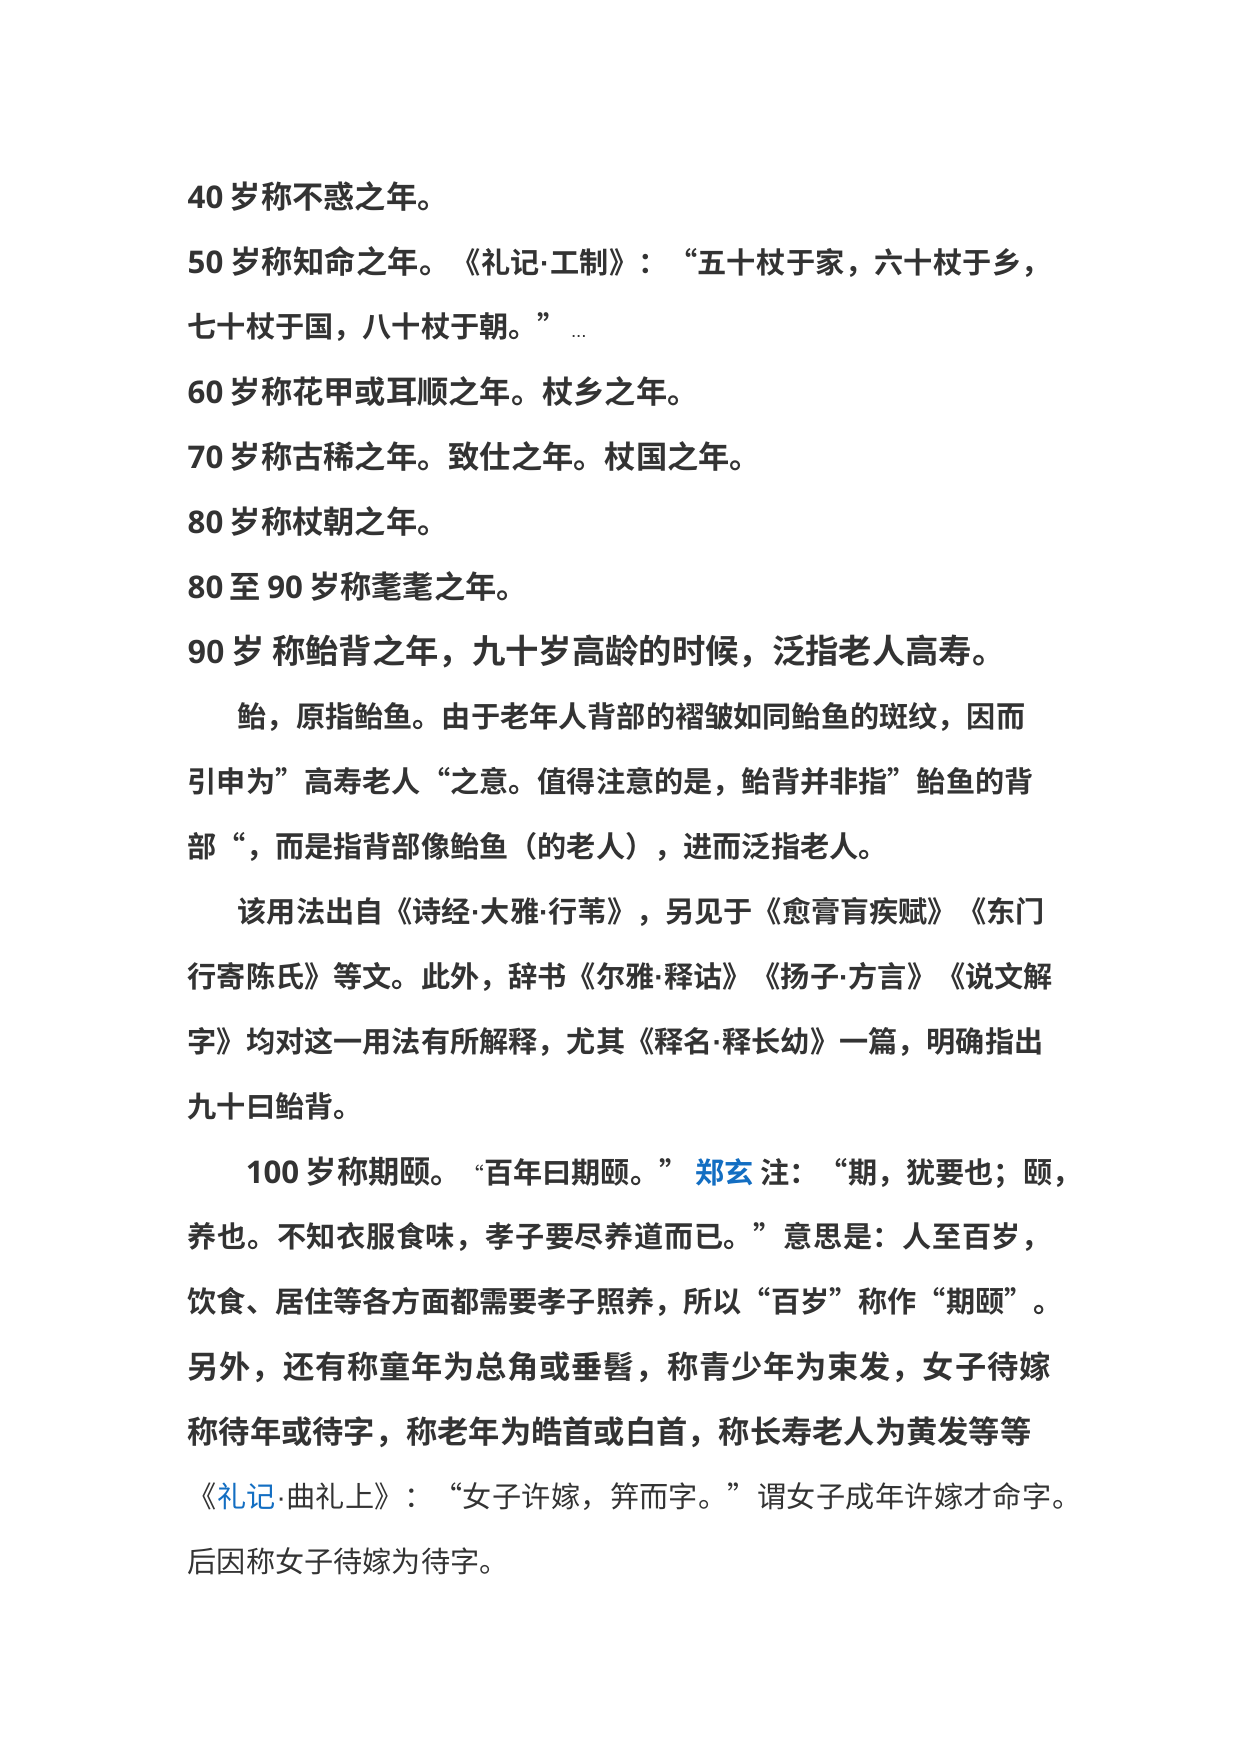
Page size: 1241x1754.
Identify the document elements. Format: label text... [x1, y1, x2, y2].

text 《礼记·曲礼上》：“女子许嫁，笄而字。”谓女子成年许嫁才命字。后因称女子待嫁为待字。 [187, 1462, 1053, 1592]
text 该用法出自《诗经·大雅·行苇》，另见于《愈膏肓疾赋》《东门行寄陈氏》等文。此外，辞书《尔雅·释诂》《扬子·方言》《说文解字》均对这一用法有所解释，尤其《释名·释长幼》一篇，明确指出九十曰鲐背。 [187, 877, 1053, 1137]
text 100岁称期颐。“百年曰期颐。” 郑玄 注：“期，犹要也；颐，养也。不知衣服食味，孝子要尽养道而已。”意思是：人至百岁，饮食、居住等各方面都需要孝子照养，所以“百岁”称作“期颐”。 另外，还有称童年为总角或垂髫，称青少年为束发，女子待嫁称待年或待字，称老年为皓首或白首，称长寿老人为黄发等等 [187, 1137, 1053, 1462]
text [187, 162, 1053, 682]
text 鲐，原指鲐鱼。由于老年人背部的褶皱如同鲐鱼的斑纹，因而引申为”高寿老人“之意。值得注意的是，鲐背并非指”鲐鱼的背部“，而是指背部像鲐鱼（的老人），进而泛指老人。 [187, 682, 1053, 877]
